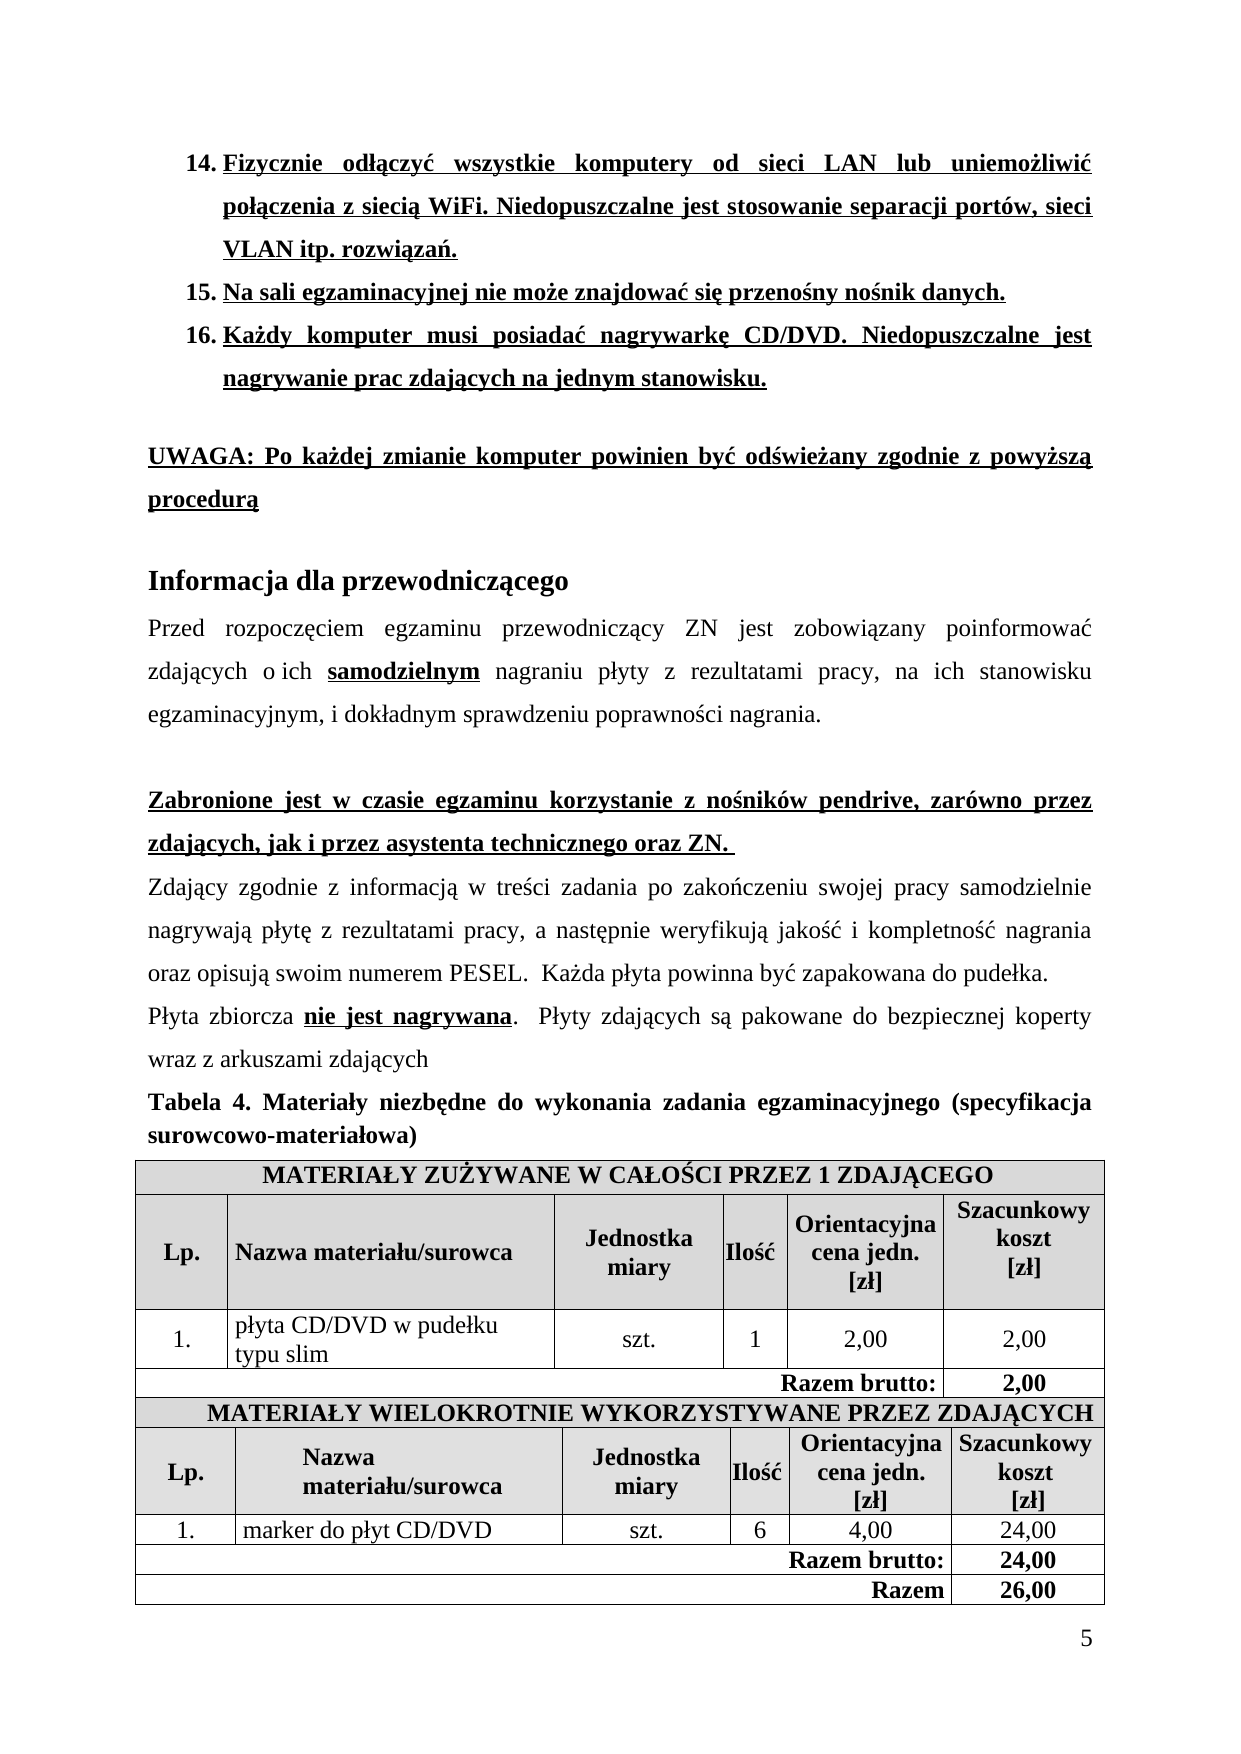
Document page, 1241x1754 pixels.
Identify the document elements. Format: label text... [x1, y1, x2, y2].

table_cell Lp. [136, 1195, 227, 1309]
table_cell 4,00 [790, 1515, 951, 1544]
table_cell Razem brutto: [136, 1369, 943, 1397]
table_cell 6 [731, 1515, 789, 1544]
table_cell Jednostka miary [563, 1428, 730, 1514]
table_cell Razem [136, 1575, 951, 1604]
table_cell Nazwa materiału/surowca [236, 1428, 562, 1514]
table_cell 1. [136, 1310, 227, 1367]
text Informacja dla przewodniczącego [148, 563, 1093, 596]
table_cell 2,00 [944, 1310, 1104, 1367]
text UWAGA: Po każdej zmianie komputer powinien być odświeżany zgodnie z powyższą procedurą [148, 441, 1093, 466]
text Zabronione jest w czasie egzaminu korzystanie z nośników pendrive, zarówno przez zdających, jak i przez asystenta technicznego oraz ZN. [148, 812, 1093, 857]
table_cell Szacunkowy koszt [zł] [944, 1195, 1104, 1309]
table_cell 26,00 [952, 1575, 1104, 1604]
table_cell Orientacyjna cena jedn. [zł] [788, 1195, 943, 1309]
text Przed rozpoczęciem egzaminu przewodniczący ZN jest zobowiązany poinformować zdających o ich samodzielnym nagraniu płyty z rezultatami pracy, na ich stanowisku egzaminacyjnym, i dokładnym sprawdzeniu poprawności nagrania. [148, 613, 1093, 728]
table_cell marker do płyt CD/DVD [236, 1515, 562, 1544]
table_cell 2,00 [788, 1310, 943, 1367]
table_cell 1 [724, 1310, 787, 1367]
table_cell Lp. [136, 1428, 235, 1514]
text Zdający zgodnie z informacją w treści zadania po zakończeniu swojej pracy samodzielnie nagrywają płytę z rezultatami pracy, a następnie weryfikują jakość i kompletność nagrania oraz opisują swoim numerem PESEL. Każda płyta powinna być zapakowana do pudełka. [148, 872, 1093, 987]
table_cell Nazwa materiału/surowca [228, 1195, 554, 1309]
table_cell szt. [563, 1515, 730, 1544]
table_cell Jednostka miary [555, 1195, 723, 1309]
table_header MATERIAŁY ZUŻYWANE W CAŁOŚCI PRZEZ 1 ZDAJĄCEGO [136, 1161, 1104, 1194]
table_cell 24,00 [952, 1545, 1104, 1574]
table_cell Ilość [731, 1428, 789, 1514]
table_cell Ilość [724, 1195, 787, 1309]
table_cell Razem brutto: [136, 1545, 951, 1574]
text Tabela 4. Materiały niezbędne do wykonania zadania egzaminacyjnego (specyfikacja surowcowo-materiałowa) [148, 1087, 1093, 1149]
table_cell 2,00 [944, 1369, 1104, 1397]
table_cell Orientacyjna cena jedn. [zł] [790, 1428, 951, 1514]
table_cell szt. [555, 1310, 723, 1367]
table_cell 24,00 [952, 1515, 1104, 1544]
text Zabronione jest w czasie egzaminu korzystanie z nośników pendrive, zarówno przez zdających, jak i przez asystenta technicznego oraz ZN. [148, 785, 1093, 810]
table_cell 1. [136, 1515, 235, 1544]
list Na sali egzaminacyjnej nie może znajdować się przenośny nośnik danych. [185, 277, 1093, 306]
table_cell Szacunkowy koszt [zł] [952, 1428, 1104, 1514]
text UWAGA: Po każdej zmianie komputer powinien być odświeżany zgodnie z powyższą procedurą [148, 468, 1093, 513]
list Fizycznie odłączyć wszystkie komputery od sieci LAN lub uniemożliwić połączenia z siecią WiFi. Niedopuszczalne jest stosowanie separacji portów, sieci VLAN itp. rozwiązań. [185, 148, 1093, 263]
text Płyta zbiorcza nie jest nagrywana. Płyty zdających są pakowane do bezpiecznej koperty wraz z arkuszami zdających [148, 1001, 1093, 1073]
table_cell płyta CD/DVD w pudełku typu slim [228, 1310, 554, 1367]
list Każdy komputer musi posiadać nagrywarkę CD/DVD. Niedopuszczalne jest nagrywanie prac zdających na jednym stanowisku. [185, 320, 1093, 392]
table_cell MATERIAŁY WIELOKROTNIE WYKORZYSTYWANE PRZEZ ZDAJĄCYCH [136, 1398, 1104, 1427]
